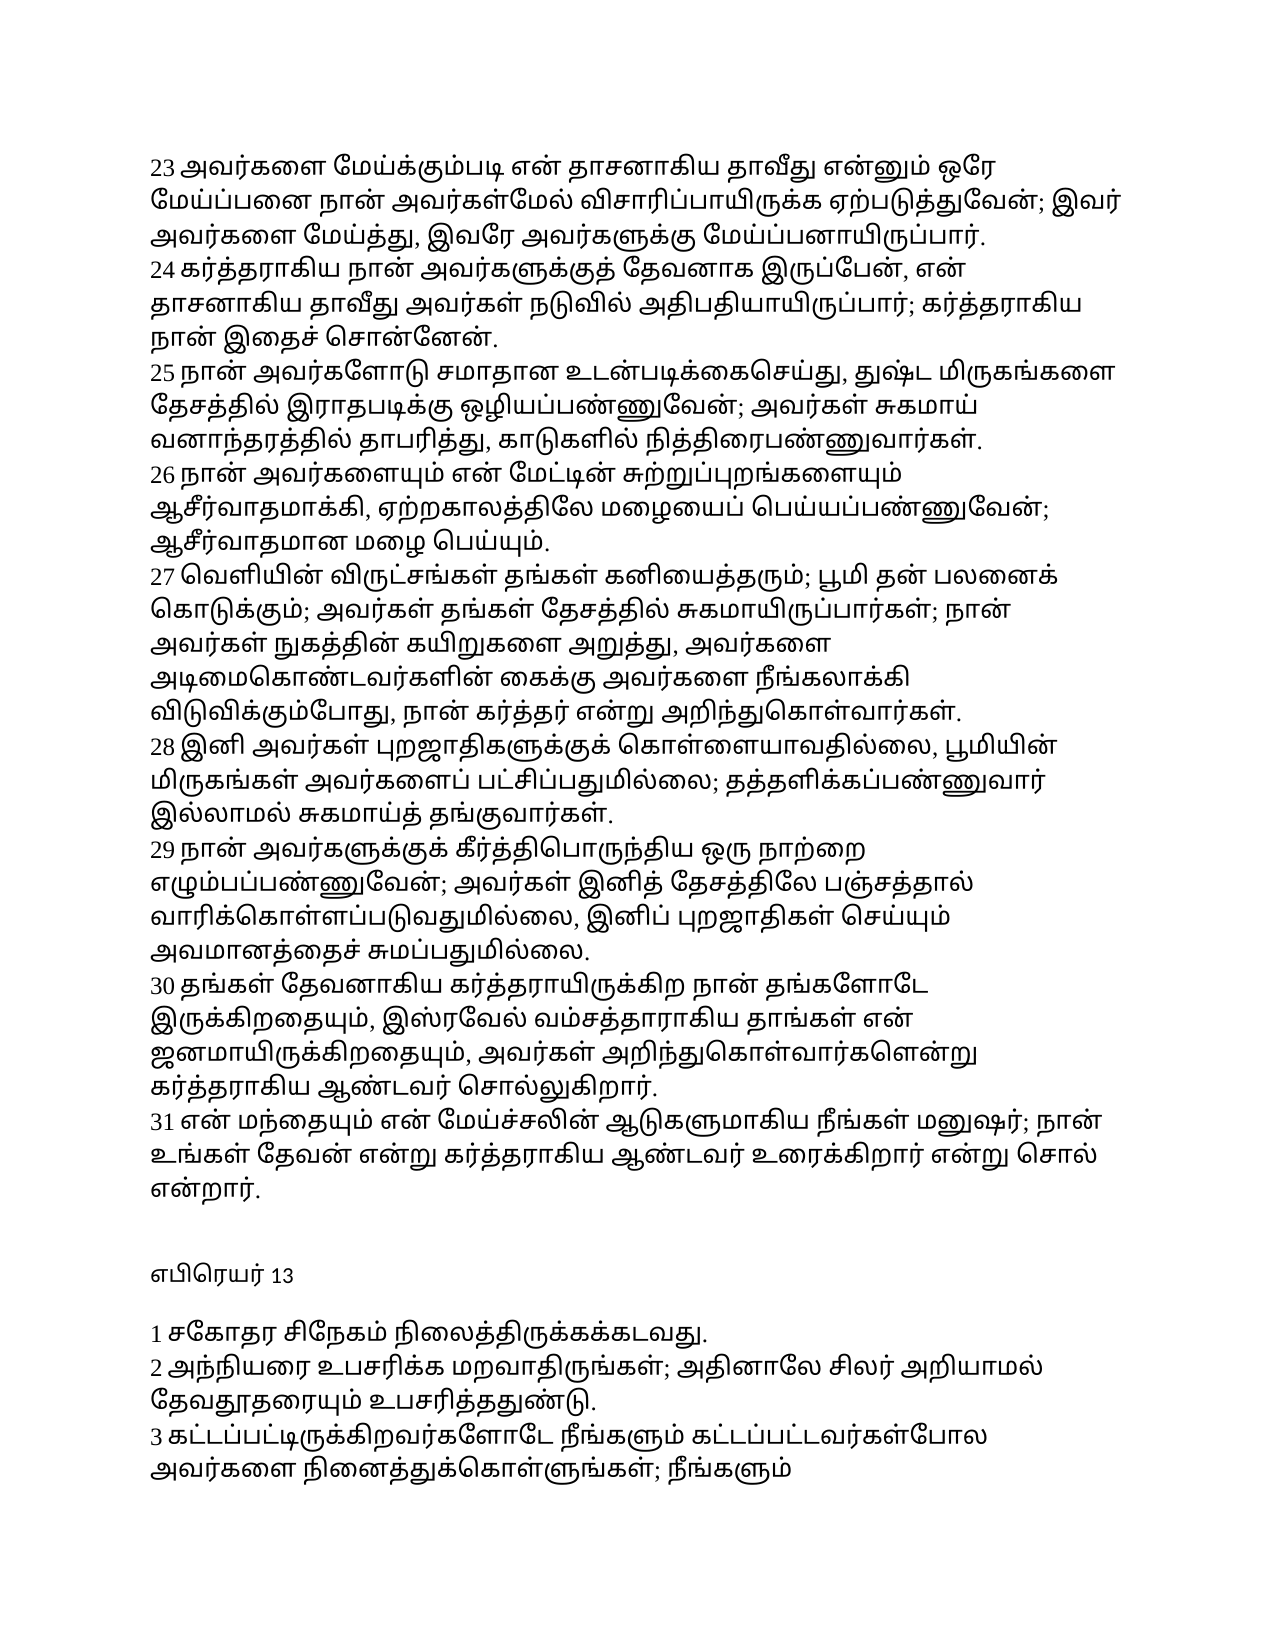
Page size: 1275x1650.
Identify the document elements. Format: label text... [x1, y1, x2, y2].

text 25நான் அவர்களோடு சமாதான உடன்படிக்கைசெய்து, துஷ்ட மிருகங்களை தேசத்தில் இராதபடிக்கு ஒழியப்பண்ணுவேன்; அவர்கள் சுகமாய் வனாந்தரத்தில் தாபரித்து, காடுகளில் நித்திரைபண்ணுவார்கள். [150, 354, 1125, 457]
text எபிரெயர் 13 [150, 1259, 1125, 1290]
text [150, 1418, 1125, 1486]
text 31என் மந்தையும் என் மேய்ச்சலின் ஆடுகளுமாகிய நீங்கள் மனுஷர்; நான் உங்கள் தேவன் என்று கர்த்தராகிய ஆண்டவர் உரைக்கிறார் என்று சொல் என்றார். [150, 1104, 1125, 1206]
text 26நான் அவர்களையும் என் மேட்டின் சுற்றுப்புறங்களையும் ஆசீர்வாதமாக்கி, ஏற்றகாலத்திலே மழையைப் பெய்யப்பண்ணுவேன்; ஆசீர்வாதமான மழை பெய்யும். [150, 457, 1125, 559]
text 30தங்கள் தேவனாகிய கர்த்தராயிருக்கிற நான் தங்களோடே இருக்கிறதையும், இஸ்ரவேல் வம்சத்தாராகிய தாங்கள் என் ஜனமாயிருக்கிறதையும், அவர்கள் அறிந்துகொள்வார்களென்று கர்த்தராகிய ஆண்டவர் சொல்லுகிறார். [150, 967, 1125, 1104]
text 1சகோதர சிநேகம் நிலைத்திருக்கக்கடவது. [150, 1316, 1125, 1350]
text 29நான் அவர்களுக்குக் கீர்த்திபொருந்திய ஒரு நாற்றை எழும்பப்பண்ணுவேன்; அவர்கள் இனித் தேசத்திலே பஞ்சத்தால் வாரிக்கொள்ளப்படுவதுமில்லை, இனிப் புறஜாதிகள் செய்யும் அவமானத்தைச் சுமப்பதுமில்லை. [150, 831, 1125, 967]
text 27வெளியின் விருட்சங்கள் தங்கள் கனியைத்தரும்; பூமி தன் பலனைக் கொடுக்கும்; அவர்கள் தங்கள் தேசத்தில் சுகமாயிருப்பார்கள்; நான் அவர்கள் நுகத்தின் கயிறுகளை அறுத்து, அவர்களை அடிமைகொண்டவர்களின் கைக்கு அவர்களை நீங்கலாக்கி விடுவிக்கும்போது, நான் கர்த்தர் என்று அறிந்துகொள்வார்கள். [150, 559, 1125, 729]
text 23அவர்களை மேய்க்கும்படி என் தாசனாகிய தாவீது என்னும் ஒரே மேய்ப்பனை நான் அவர்கள்மேல் விசாரிப்பாயிருக்க ஏற்படுத்துவேன்; இவர் அவர்களை மேய்த்து, இவரே அவர்களுக்கு மேய்ப்பனாயிருப்பார். [150, 150, 1125, 252]
text 2அந்நியரை உபசரிக்க மறவாதிருங்கள்; அதினாலே சிலர் அறியாமல் தேவதூதரையும் உபசரித்ததுண்டு. [150, 1350, 1125, 1418]
text 24கர்த்தராகிய நான் அவர்களுக்குத் தேவனாக இருப்பேன், என் தாசனாகிய தாவீது அவர்கள் நடுவில் அதிபதியாயிருப்பார்; கர்த்தராகிய நான் இதைச் சொன்னேன். [150, 252, 1125, 354]
text 28இனி அவர்கள் புறஜாதிகளுக்குக் கொள்ளையாவதில்லை, பூமியின் மிருகங்கள் அவர்களைப் பட்சிப்பதுமில்லை; தத்தளிக்கப்பண்ணுவார் இல்லாமல் சுகமாய்த் தங்குவார்கள். [150, 729, 1125, 831]
